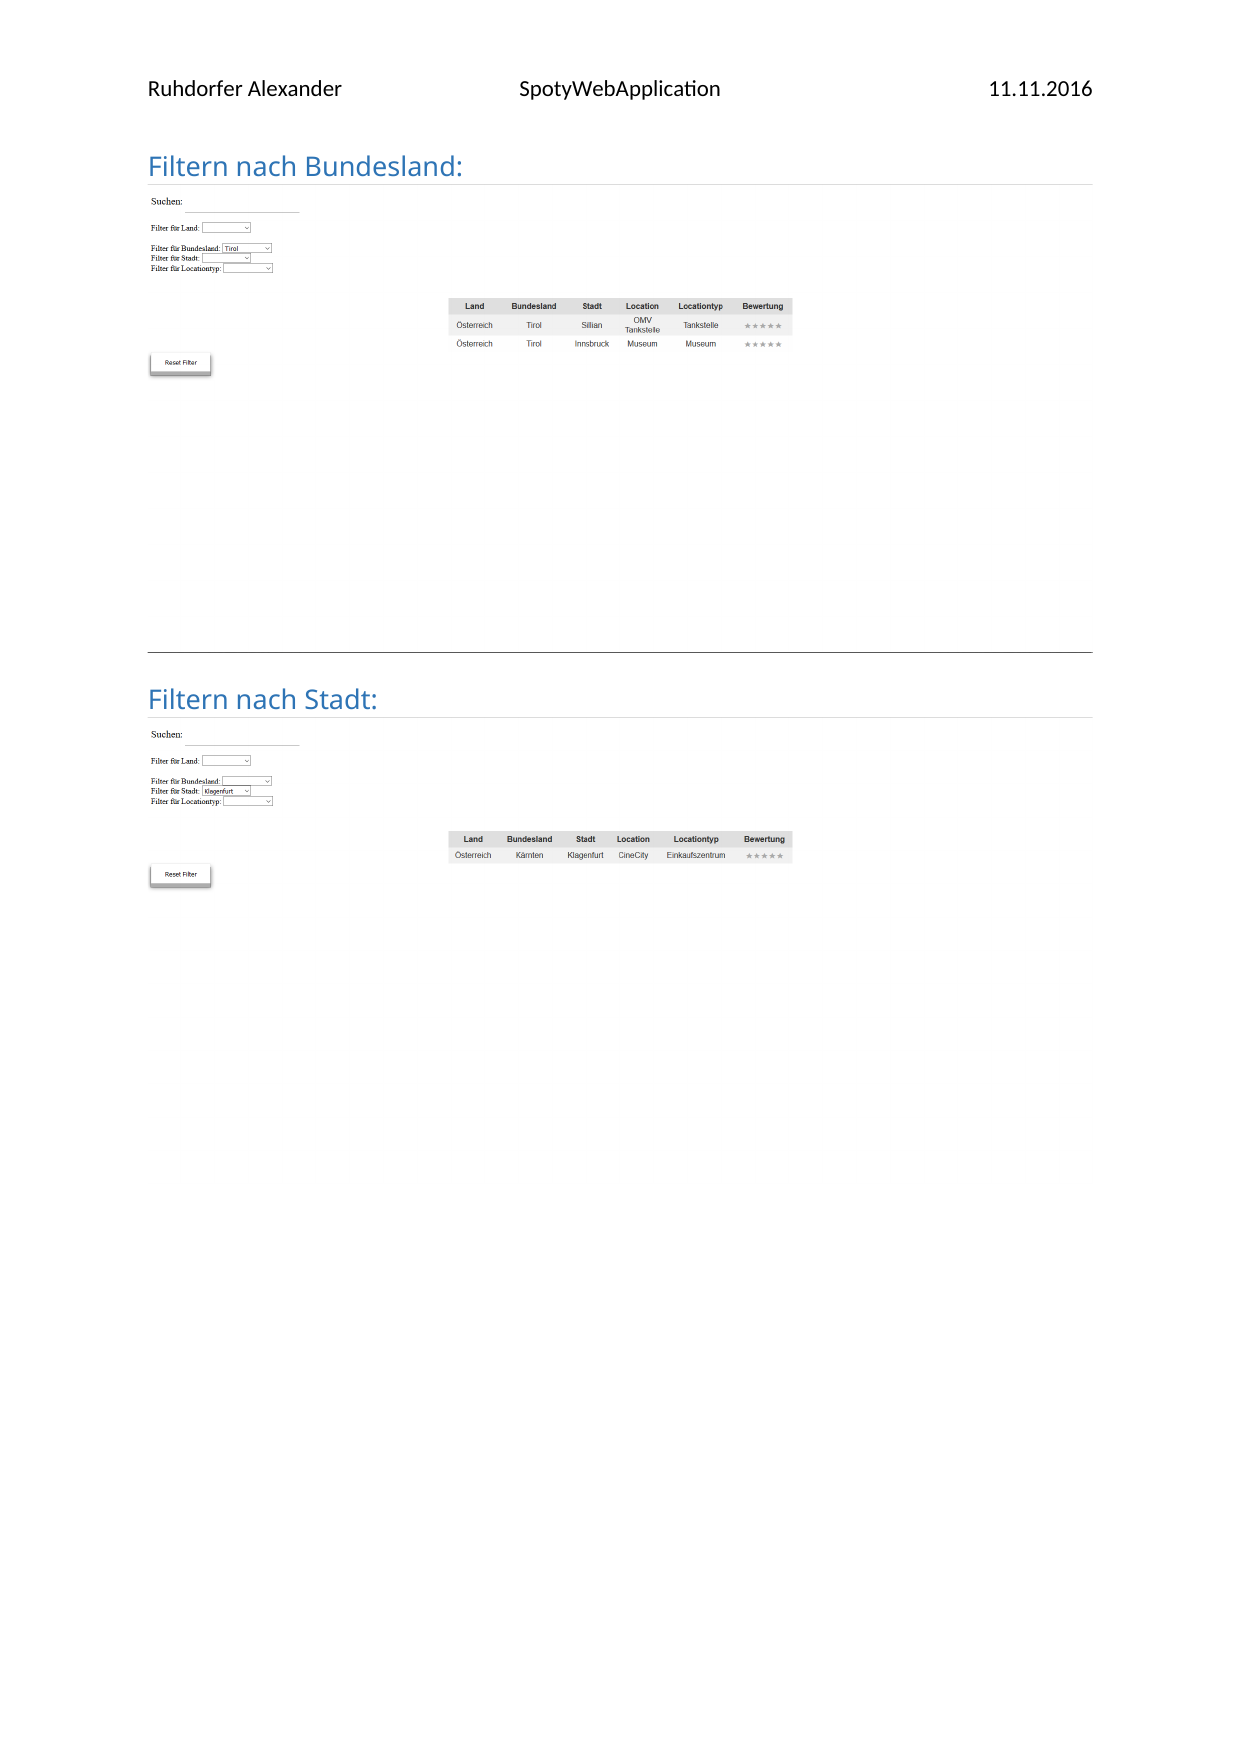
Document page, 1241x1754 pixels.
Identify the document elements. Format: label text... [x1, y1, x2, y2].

picture [147, 717, 1093, 1184]
subtitle Filtern nach Bundesland: [148, 148, 1093, 184]
subtitle Filtern nach Stadt: [148, 681, 1093, 717]
picture [147, 184, 1093, 653]
